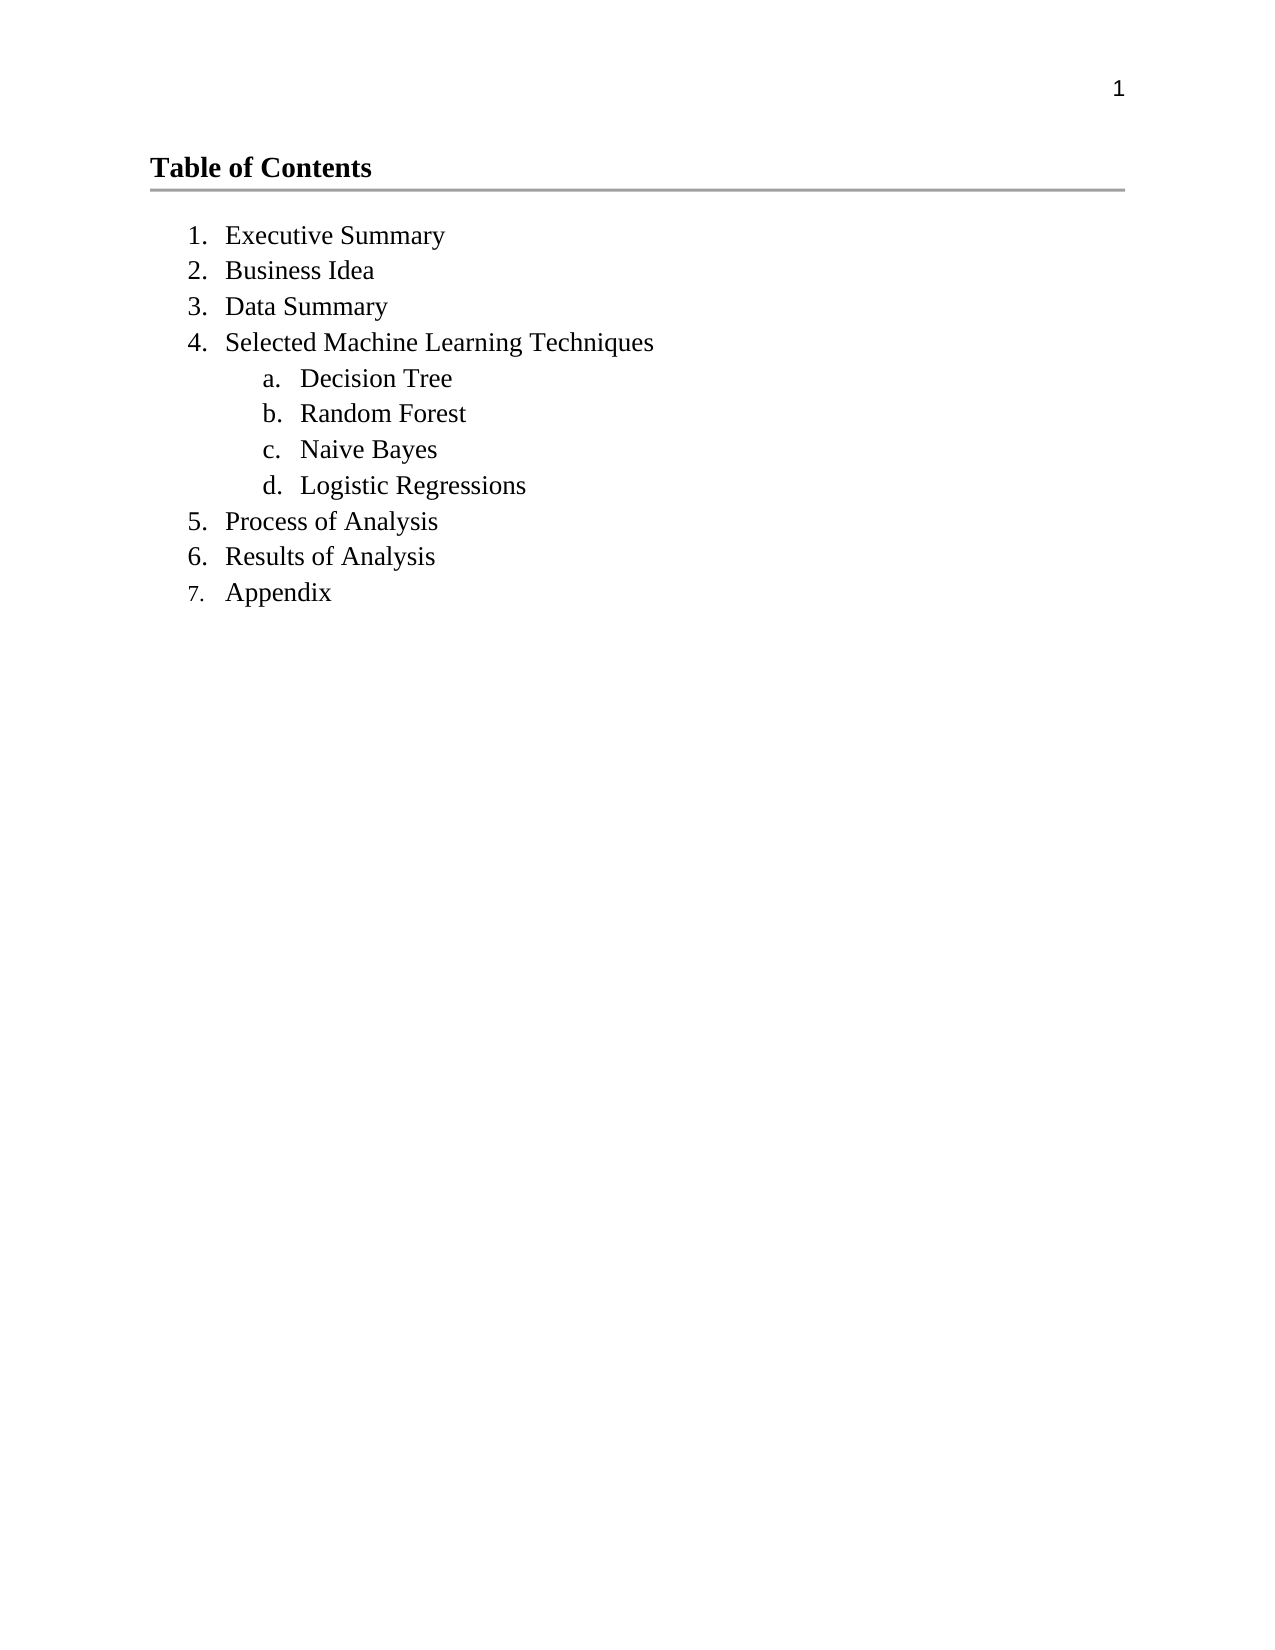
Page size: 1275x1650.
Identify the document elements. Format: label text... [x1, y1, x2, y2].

list Logistic Regressions [262, 469, 1125, 500]
list Process of Analysis [187, 504, 1125, 536]
list Executive Summary [187, 219, 1125, 250]
list Decision Tree [262, 362, 1125, 393]
list Selected Machine Learning Techniques [187, 326, 1125, 357]
list Data Summary [187, 290, 1125, 321]
text Table of Contents [150, 150, 1125, 183]
list Results of Analysis [187, 540, 1125, 571]
list Naive Bayes [262, 433, 1125, 464]
list Appendix [187, 576, 1125, 607]
list Random Forest [262, 397, 1125, 428]
list Business Idea [187, 254, 1125, 286]
